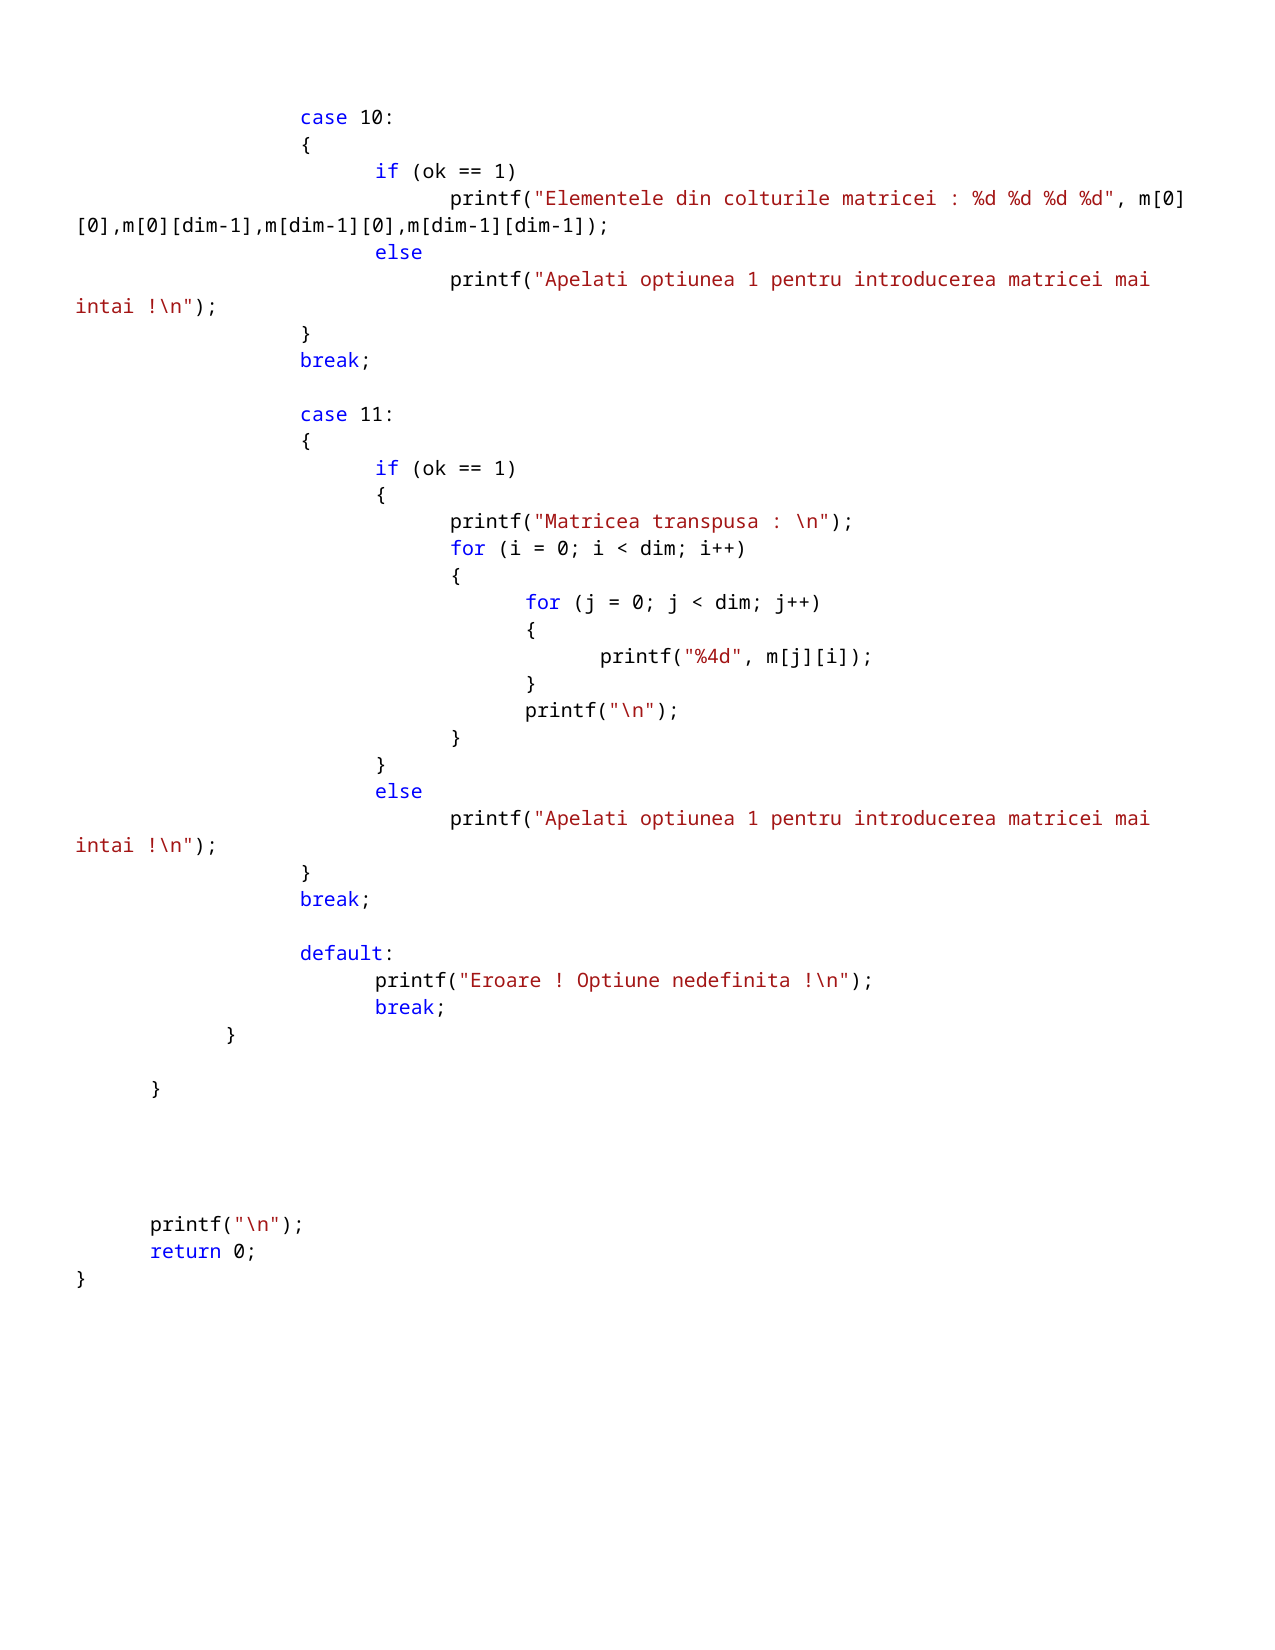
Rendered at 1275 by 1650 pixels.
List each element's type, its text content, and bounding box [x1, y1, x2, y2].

text printf("Apelati optiunea 1 pentru introducerea matricei mai intai !\n"); [75, 804, 1200, 858]
text else [75, 777, 1200, 804]
text case 10: [75, 103, 1200, 130]
text } [75, 1020, 1200, 1047]
text printf("Matricea transpusa : \n"); [75, 508, 1200, 535]
text break; [75, 993, 1200, 1020]
text { [75, 616, 1200, 643]
text { [75, 427, 1200, 454]
text { [75, 481, 1200, 508]
text if (ok == 1) [75, 454, 1200, 481]
text } [75, 1074, 1200, 1101]
text for (i = 0; i < dim; i++) [75, 535, 1200, 562]
text break; [75, 346, 1200, 373]
text break; [75, 885, 1200, 912]
text printf("\n"); [75, 1210, 1200, 1237]
text case 11: [75, 400, 1200, 427]
text } [75, 858, 1200, 885]
text { [75, 562, 1200, 589]
text } [75, 669, 1200, 697]
text printf("Elementele din colturile matricei : %d %d %d %d", m[0][0],m[0][dim-1],m[dim-1][0],m[dim-1][dim-1]); [75, 184, 1200, 238]
text return 0; [75, 1237, 1200, 1264]
text if (ok == 1) [75, 157, 1200, 184]
text printf("%4d", m[j][i]); [75, 643, 1200, 669]
text default: [75, 939, 1200, 966]
text } [75, 751, 1200, 777]
text for (j = 0; j < dim; j++) [75, 589, 1200, 616]
text else [75, 238, 1200, 265]
text } [75, 319, 1200, 346]
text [75, 265, 1200, 319]
text } [75, 1264, 1200, 1291]
text { [75, 130, 1200, 157]
text printf("\n"); [75, 697, 1200, 723]
text } [75, 723, 1200, 751]
text printf("Eroare ! Optiune nedefinita !\n"); [75, 966, 1200, 993]
